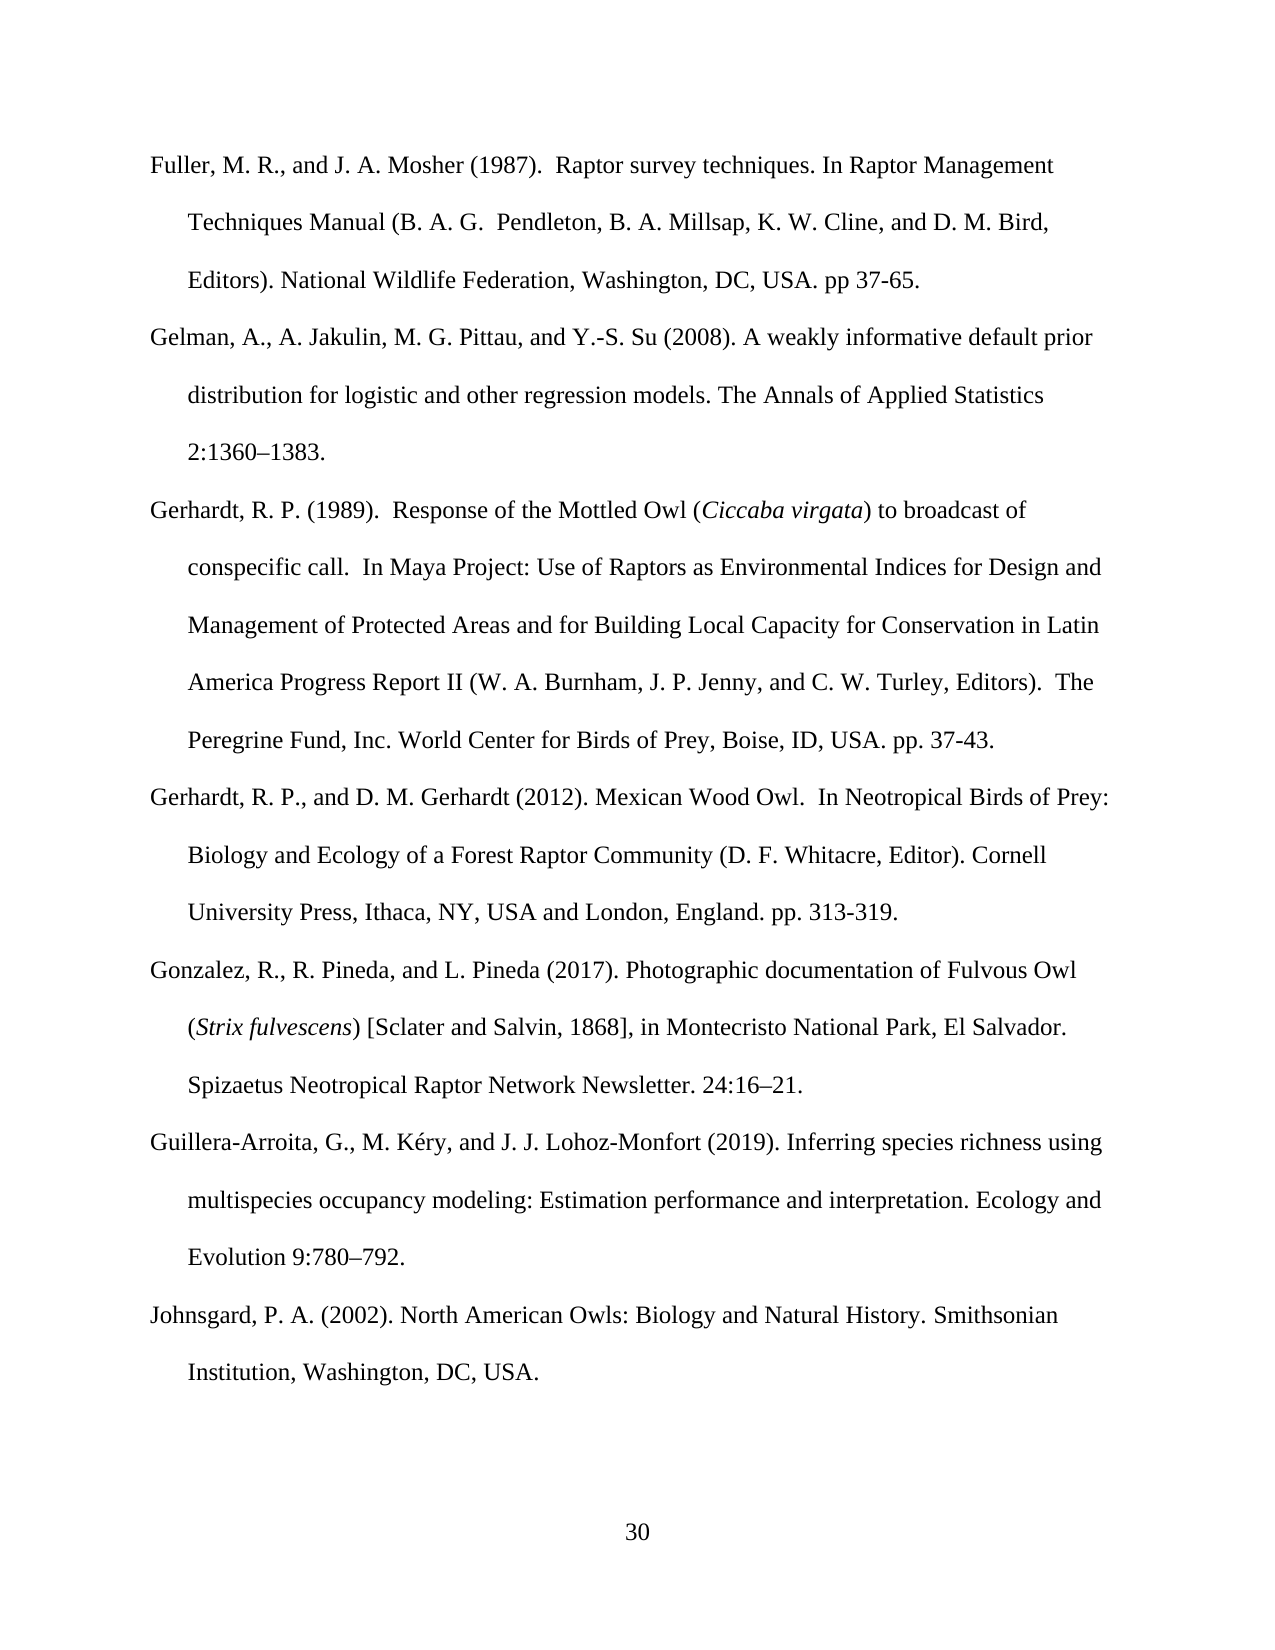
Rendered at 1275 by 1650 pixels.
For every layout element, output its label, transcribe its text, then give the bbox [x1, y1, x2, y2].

text Johnsgard, P. A. (2002). North American Owls: Biology and Natural History. Smithsonian Institution, Washington, DC, USA. [150, 1300, 1125, 1386]
text Gonzalez, R., R. Pineda, and L. Pineda (2017). Photographic documentation of Fulvous Owl (Strix fulvescens) [Sclater and Salvin, 1868], in Montecristo National Park, El Salvador. Spizaetus Neotropical Raptor Network Newsletter. 24:16–21. [150, 955, 1125, 1099]
text Gerhardt, R. P., and D. M. Gerhardt (2012). Mexican Wood Owl. In Neotropical Birds of Prey: Biology and Ecology of a Forest Raptor Community (D. F. Whitacre, Editor). Cornell University Press, Ithaca, NY, USA and London, England. pp. 313-319. [150, 782, 1125, 926]
text Guillera-Arroita, G., M. Kéry, and J. J. Lohoz-Monfort (2019). Inferring species richness using multispecies occupancy modeling: Estimation performance and interpretation. Ecology and Evolution 9:780–792. [150, 1127, 1125, 1271]
text Gelman, A., A. Jakulin, M. G. Pittau, and Y.-S. Su (2008). A weakly informative default prior distribution for logistic and other regression models. The Annals of Applied Statistics 2:1360–1383. [150, 322, 1125, 466]
text Gerhardt, R. P. (1989). Response of the Mottled Owl (Ciccaba virgata) to broadcast of conspecific call. In Maya Project: Use of Raptors as Environmental Indices for Design and Management of Protected Areas and for Building Local Capacity for Conservation in Latin America Progress Report II (W. A. Burnham, J. P. Jenny, and C. W. Turley, Editors). The Peregrine Fund, Inc. World Center for Birds of Prey, Boise, ID, USA. pp. 37-43. [150, 495, 1125, 754]
text Fuller, M. R., and J. A. Mosher (1987). Raptor survey techniques. In Raptor Management Techniques Manual (B. A. G. Pendleton, B. A. Millsap, K. W. Cline, and D. M. Bird, Editors). National Wildlife Federation, Washington, DC, USA. pp 37-65. [150, 150, 1125, 294]
